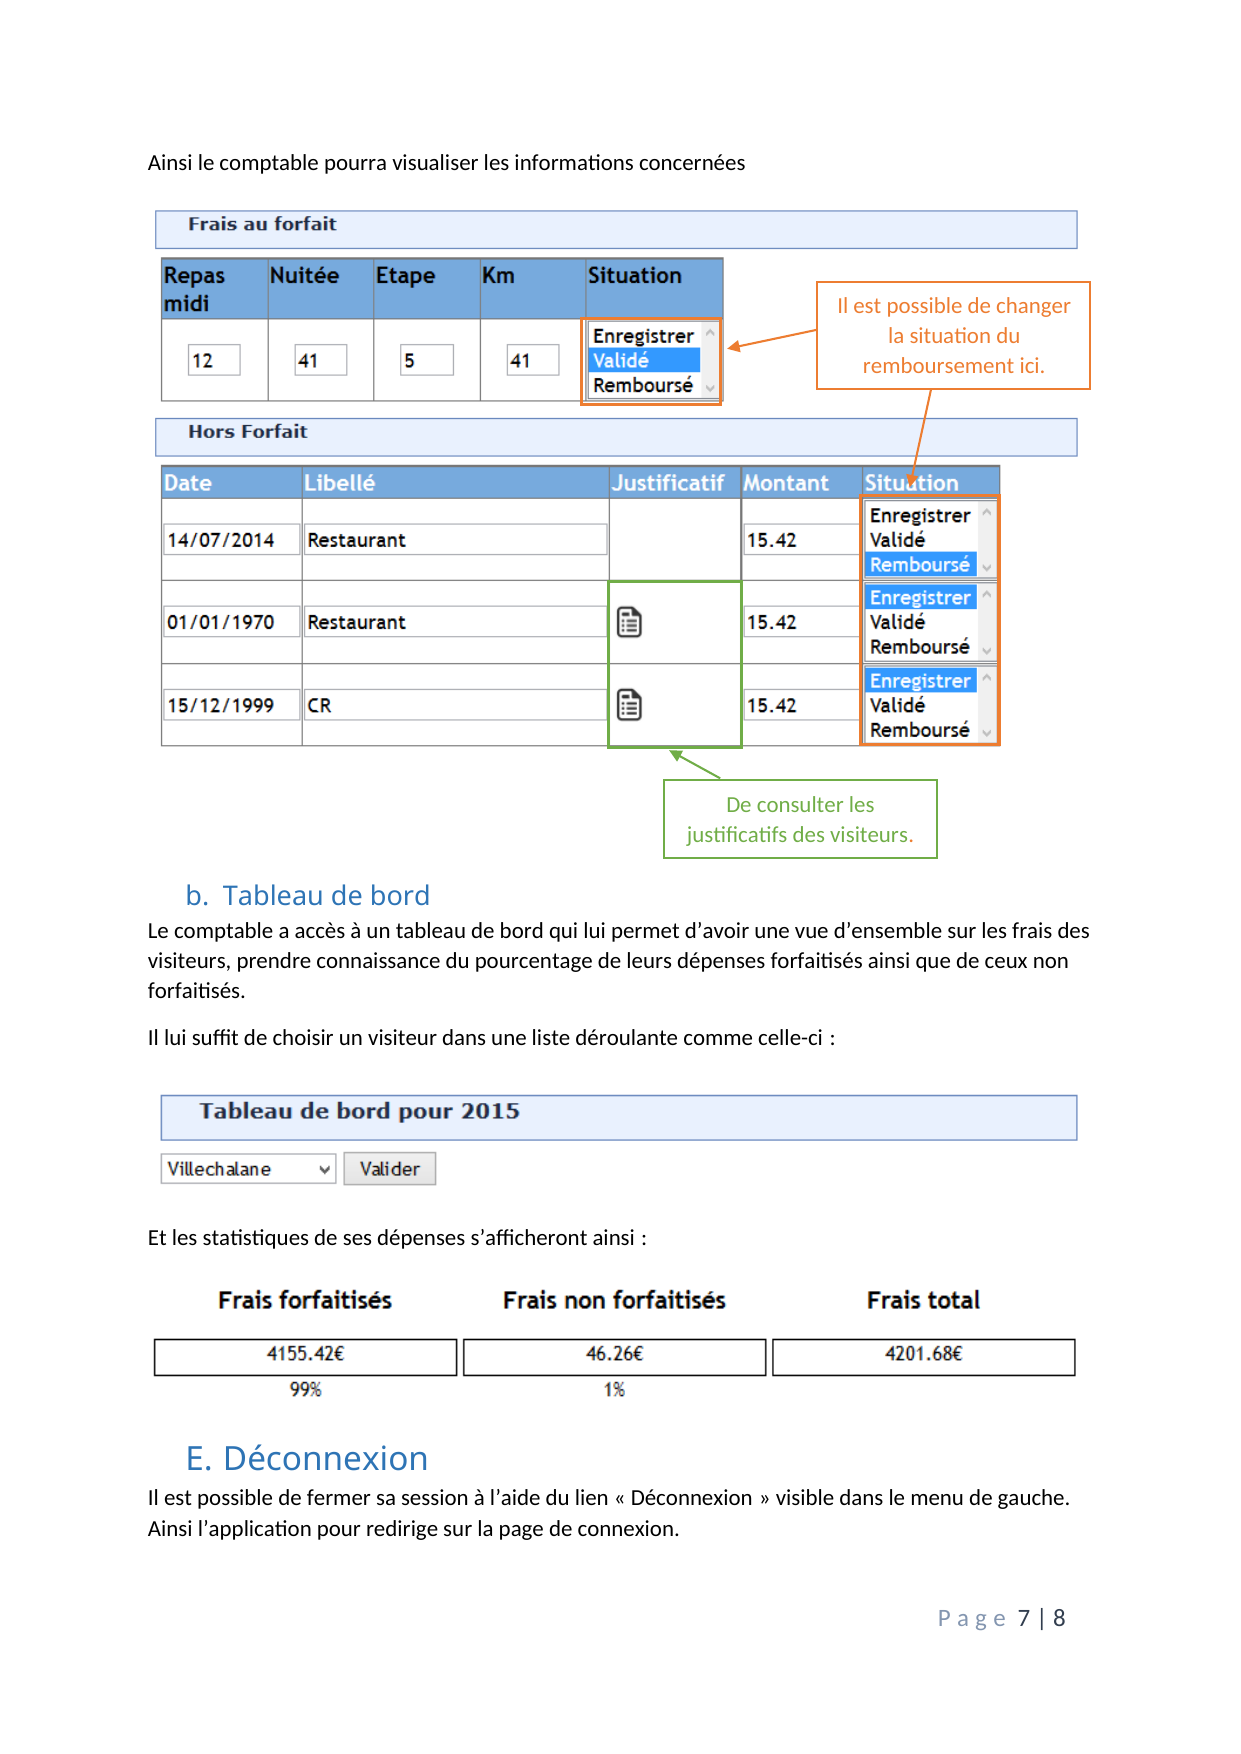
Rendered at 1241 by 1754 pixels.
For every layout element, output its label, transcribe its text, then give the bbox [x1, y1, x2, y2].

text Et les statistiques de ses dépenses s’afficheront ainsi : [148, 1223, 1093, 1251]
picture [147, 194, 1093, 764]
text Ainsi le comptable pourra visualiser les informations concernées [148, 148, 1093, 176]
text Il est possible de fermer sa session à l’aide du lien « Déconnexion » visible dans le menu de gauche. Ainsi l’application pour redirige sur la page de connexion. [148, 1483, 1093, 1542]
subtitle Déconnexion [185, 1434, 1093, 1480]
text Il lui suffit de choisir un visiteur dans une liste déroulante comme celle-ci : [148, 1023, 1093, 1051]
picture [147, 1070, 1093, 1205]
subtitle Tableau de bord [185, 876, 1093, 913]
picture [147, 1270, 1093, 1408]
text Le comptable a accès à un tableau de bord qui lui permet d’avoir une vue d’ensemble sur les frais des visiteurs, prendre connaissance du pourcentage de leurs dépenses forfaitisés ainsi que de ceux non forfaitisés. [148, 916, 1093, 1004]
